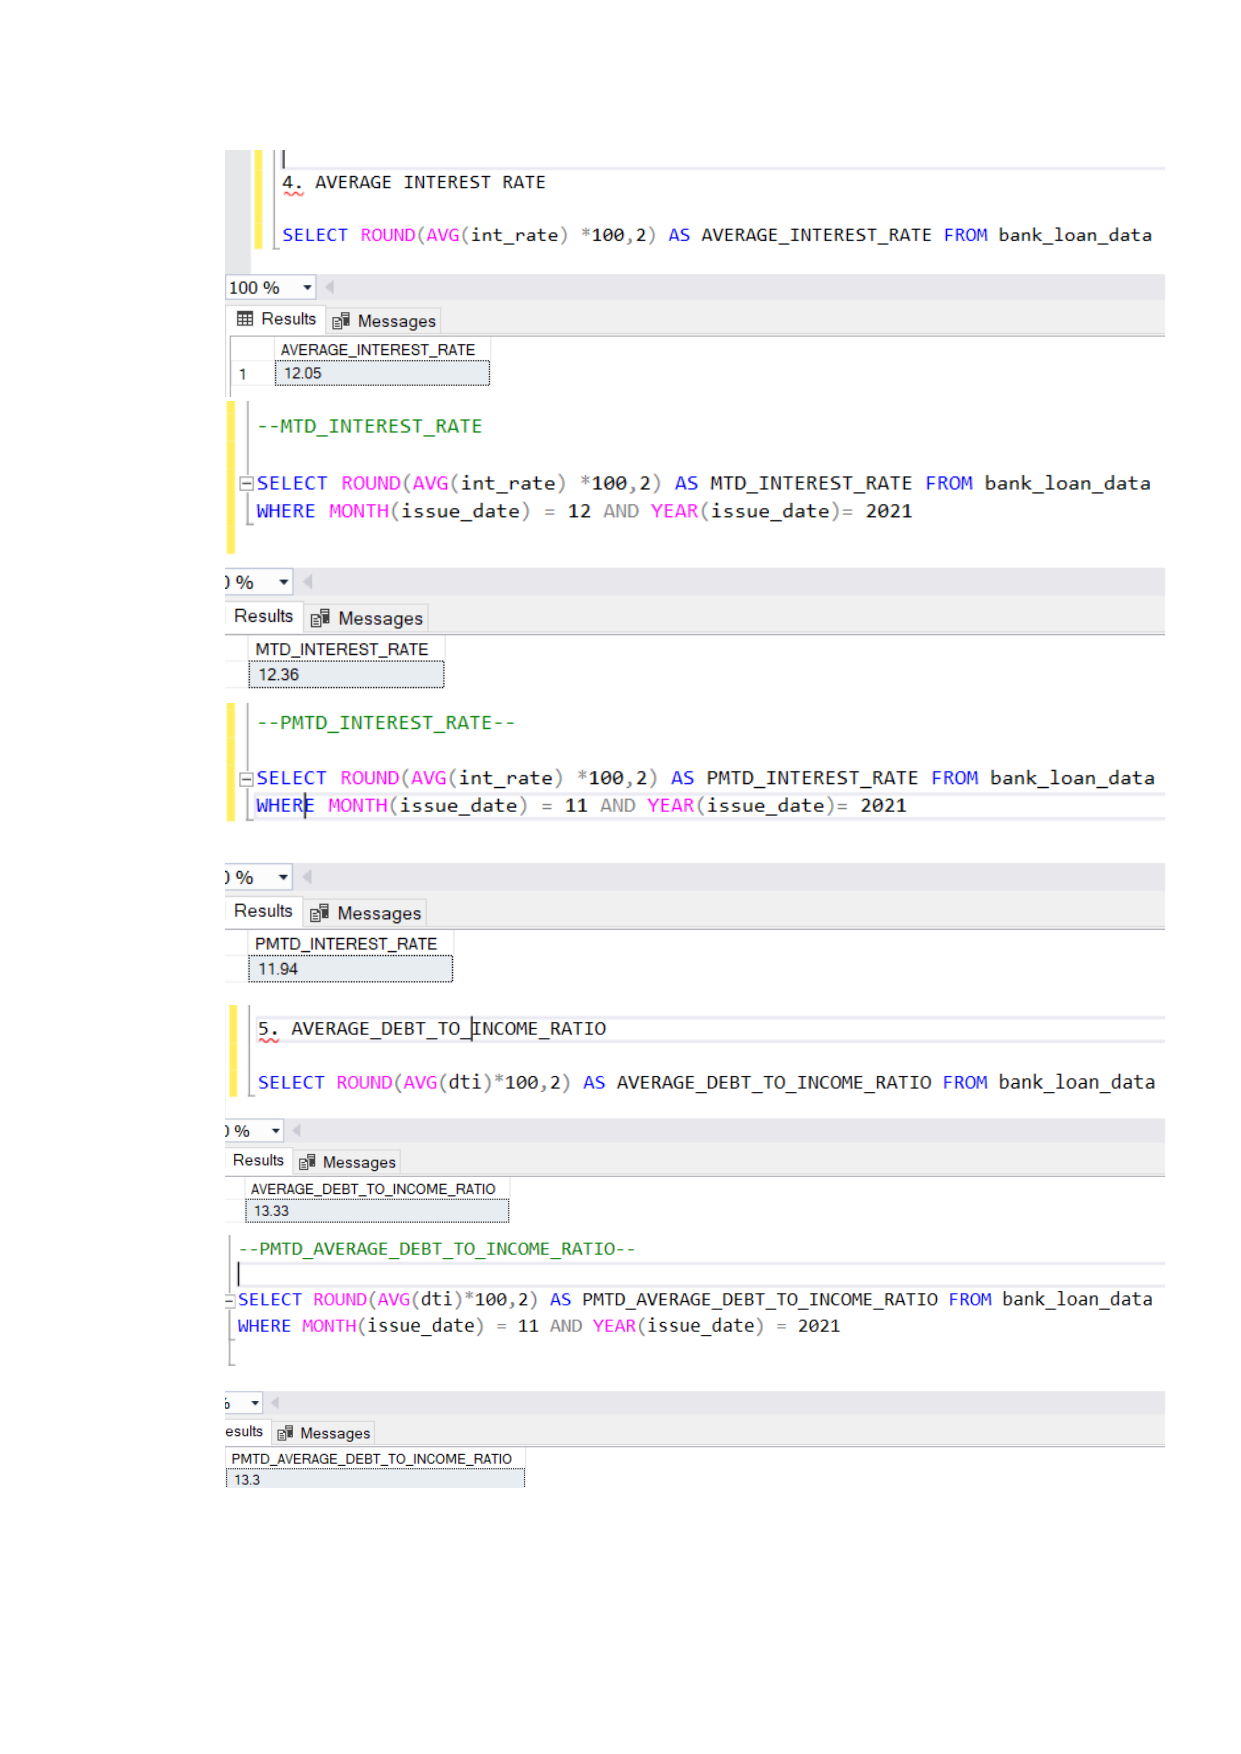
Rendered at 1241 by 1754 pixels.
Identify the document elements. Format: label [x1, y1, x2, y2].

picture [225, 401, 1166, 699]
picture [225, 1235, 1166, 1488]
picture [225, 150, 1166, 397]
picture [225, 1005, 1166, 1232]
picture [225, 703, 1166, 1001]
